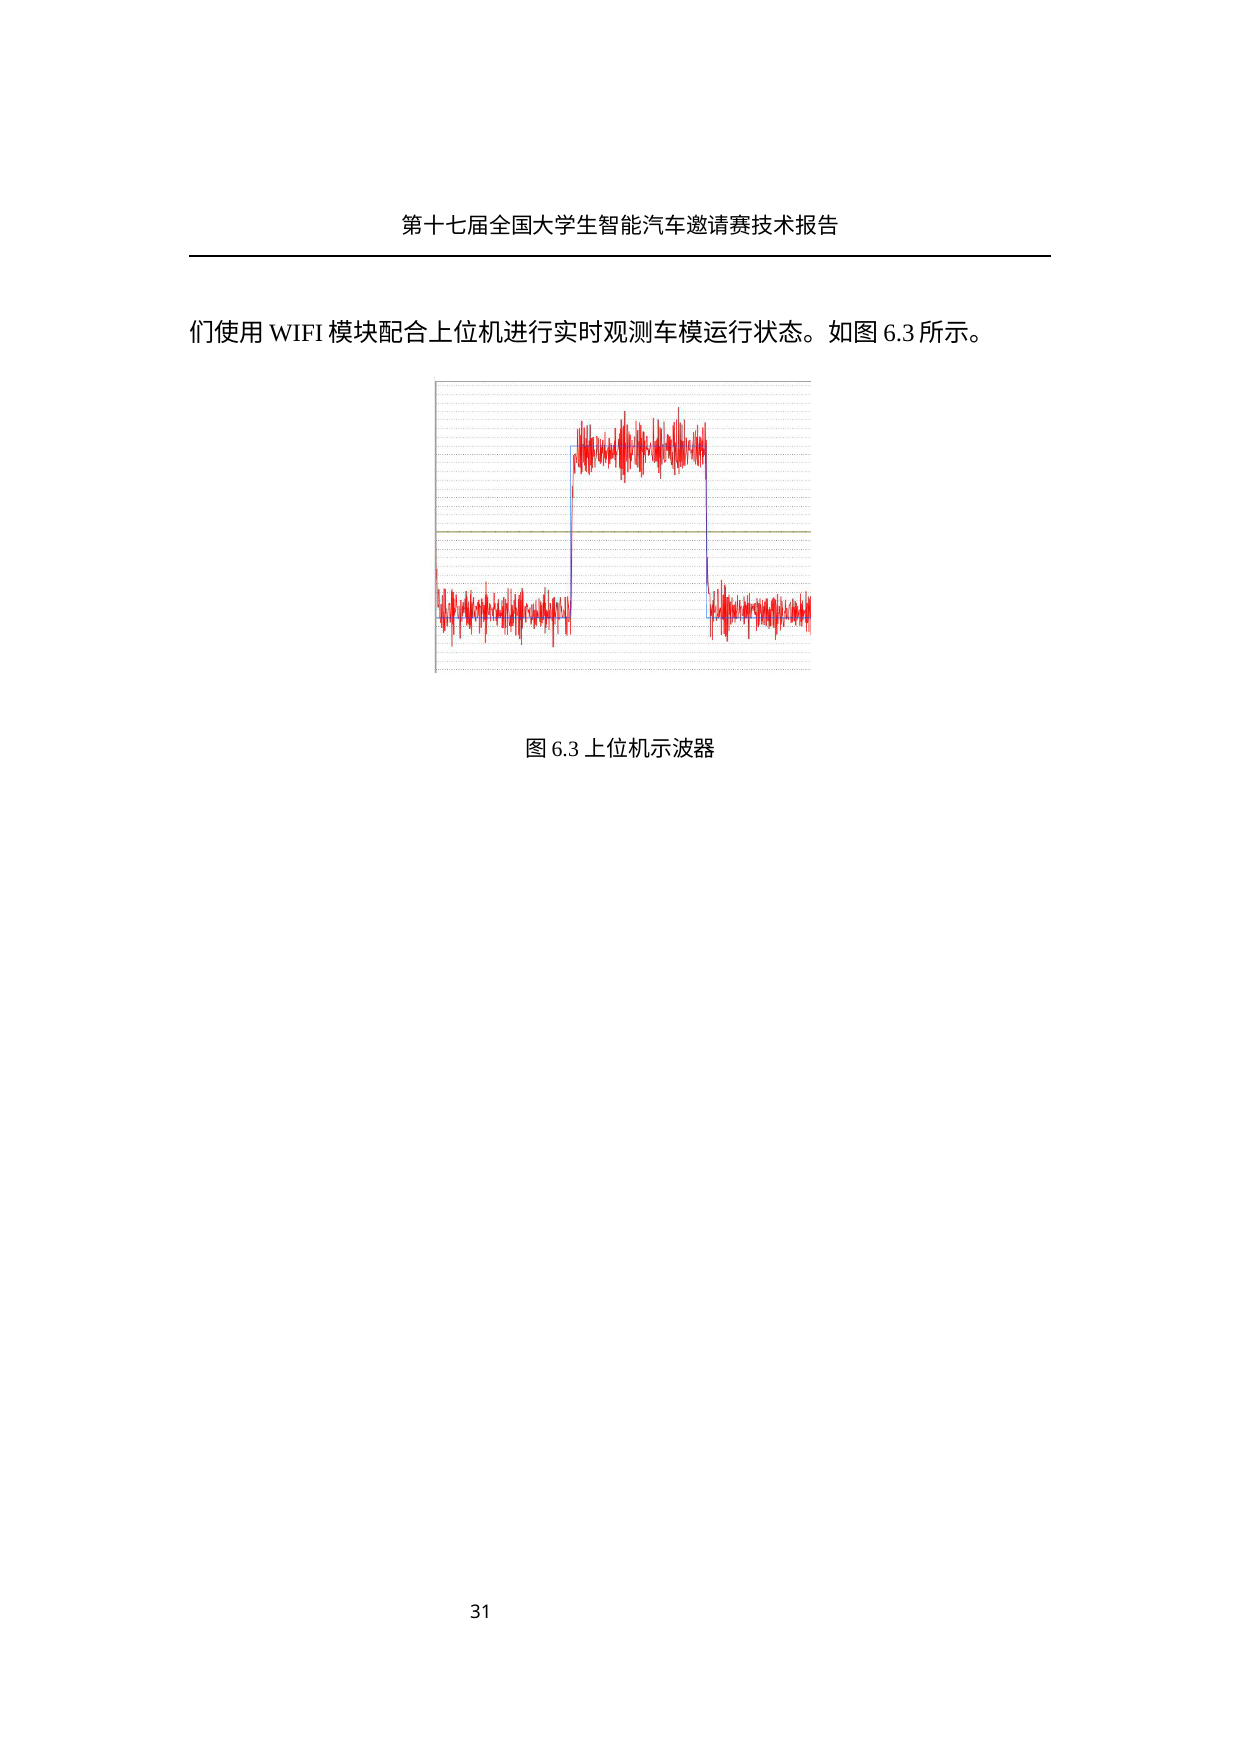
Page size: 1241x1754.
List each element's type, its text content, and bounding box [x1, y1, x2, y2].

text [189, 297, 1051, 365]
text 图 6.3 上位机示波器 [189, 729, 1051, 763]
picture [429, 377, 811, 673]
